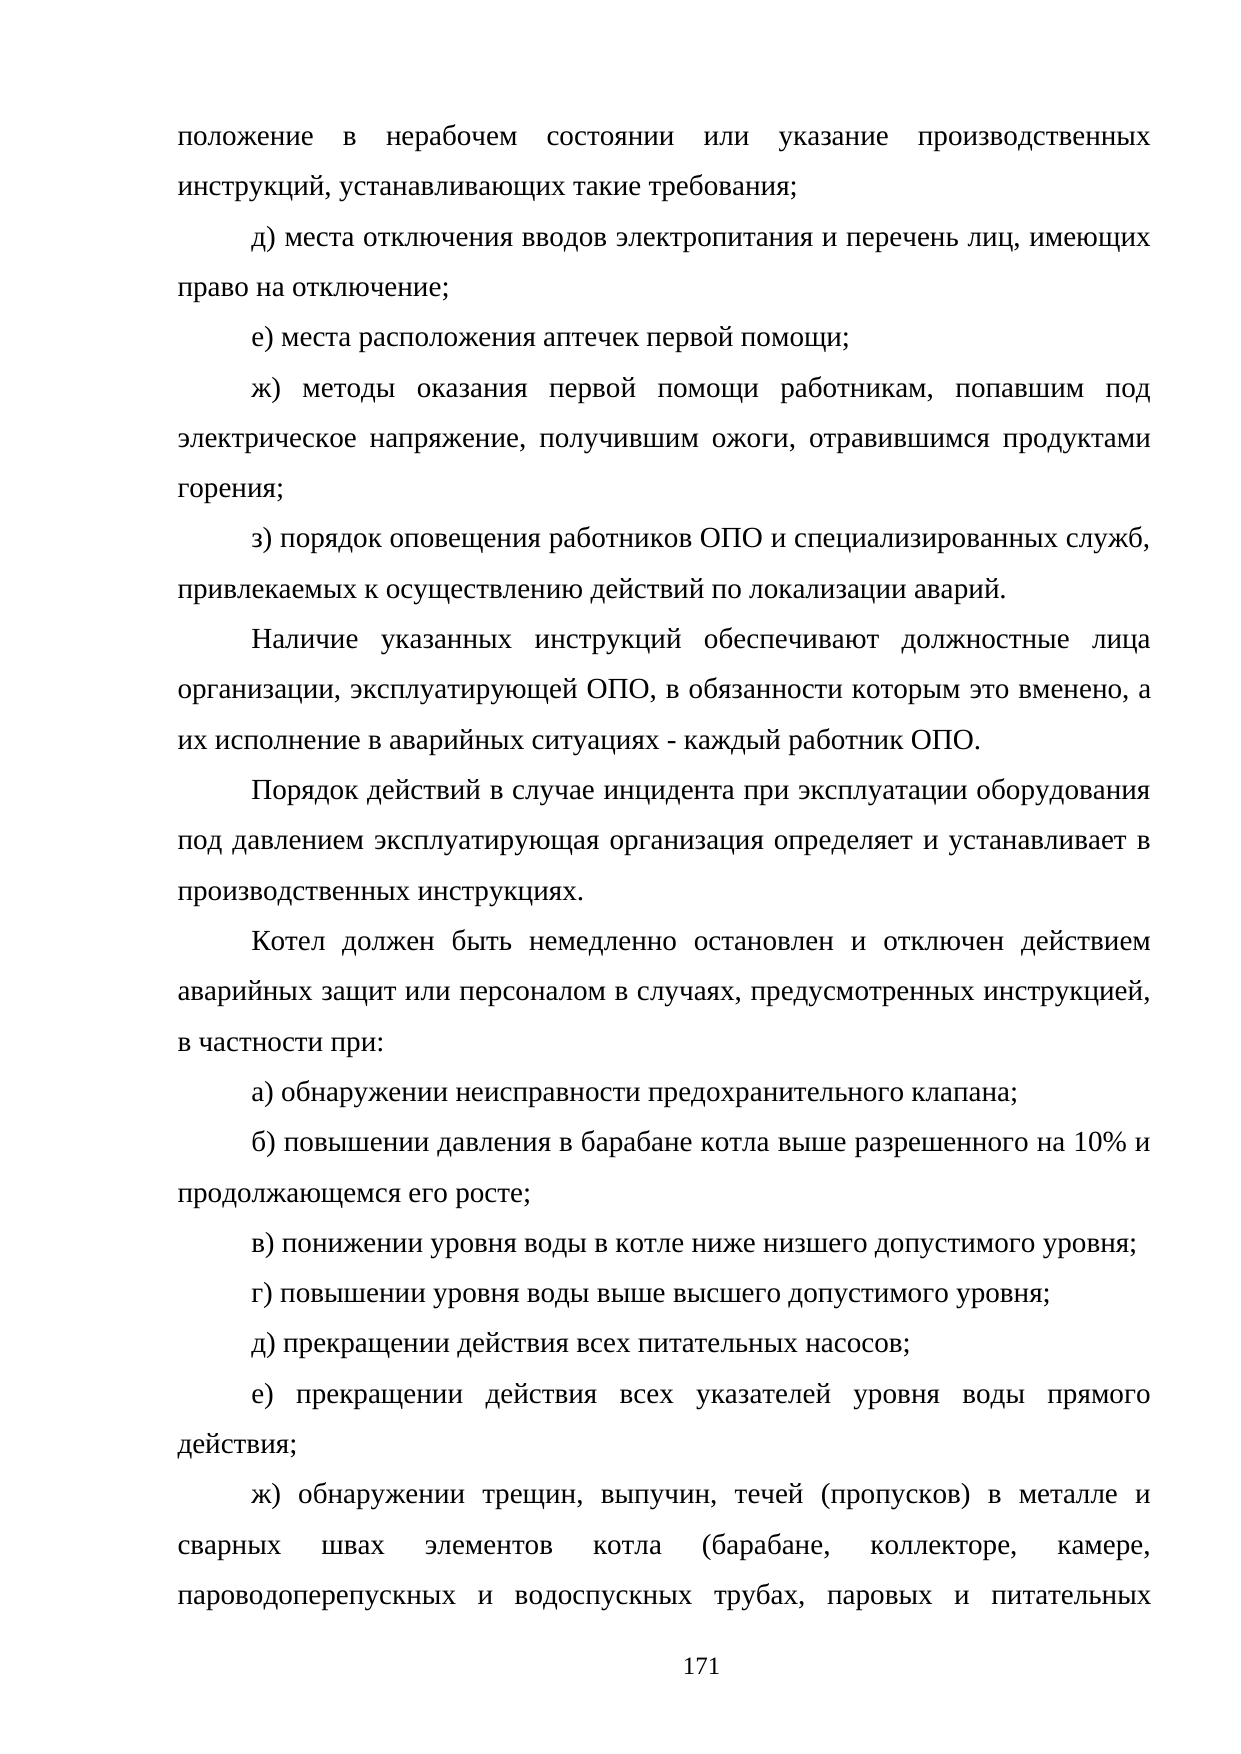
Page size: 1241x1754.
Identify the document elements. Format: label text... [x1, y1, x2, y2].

text ж) методы оказания первой помощи работникам, попавшим под электрическое напряжение, получившим ожоги, отравившимся продуктами горения; [177, 370, 1152, 504]
text Котел должен быть немедленно остановлен и отключен действием аварийных защит или персоналом в случаях, предусмотренных инструкцией, в частности при: [177, 923, 1152, 1057]
text д) прекращении действия всех питательных насосов; [177, 1326, 1152, 1359]
text д) места отключения вводов электропитания и перечень лиц, имеющих право на отключение; [177, 219, 1152, 303]
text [177, 118, 1152, 202]
text б) повышении давления в барабане котла выше разрешенного на 10% и продолжающемся его росте; [177, 1124, 1152, 1208]
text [177, 1477, 1152, 1611]
text е) прекращении действия всех указателей уровня воды прямого действия; [177, 1376, 1152, 1460]
text з) порядок оповещения работников ОПО и специализированных служб, привлекаемых к осуществлению действий по локализации аварий. [177, 521, 1152, 604]
text Наличие указанных инструкций обеспечивают должностные лица организации, эксплуатирующей ОПО, в обязанности которым это вменено, а их исполнение в аварийных ситуациях - каждый работник ОПО. [177, 621, 1152, 755]
text г) повышении уровня воды выше высшего допустимого уровня; [177, 1275, 1152, 1309]
text Порядок действий в случае инцидента при эксплуатации оборудования под давлением эксплуатирующая организация определяет и устанавливает в производственных инструкциях. [177, 772, 1152, 906]
text е) места расположения аптечек первой помощи; [177, 319, 1152, 353]
text а) обнаружении неисправности предохранительного клапана; [177, 1074, 1152, 1108]
text в) понижении уровня воды в котле ниже низшего допустимого уровня; [177, 1225, 1152, 1258]
